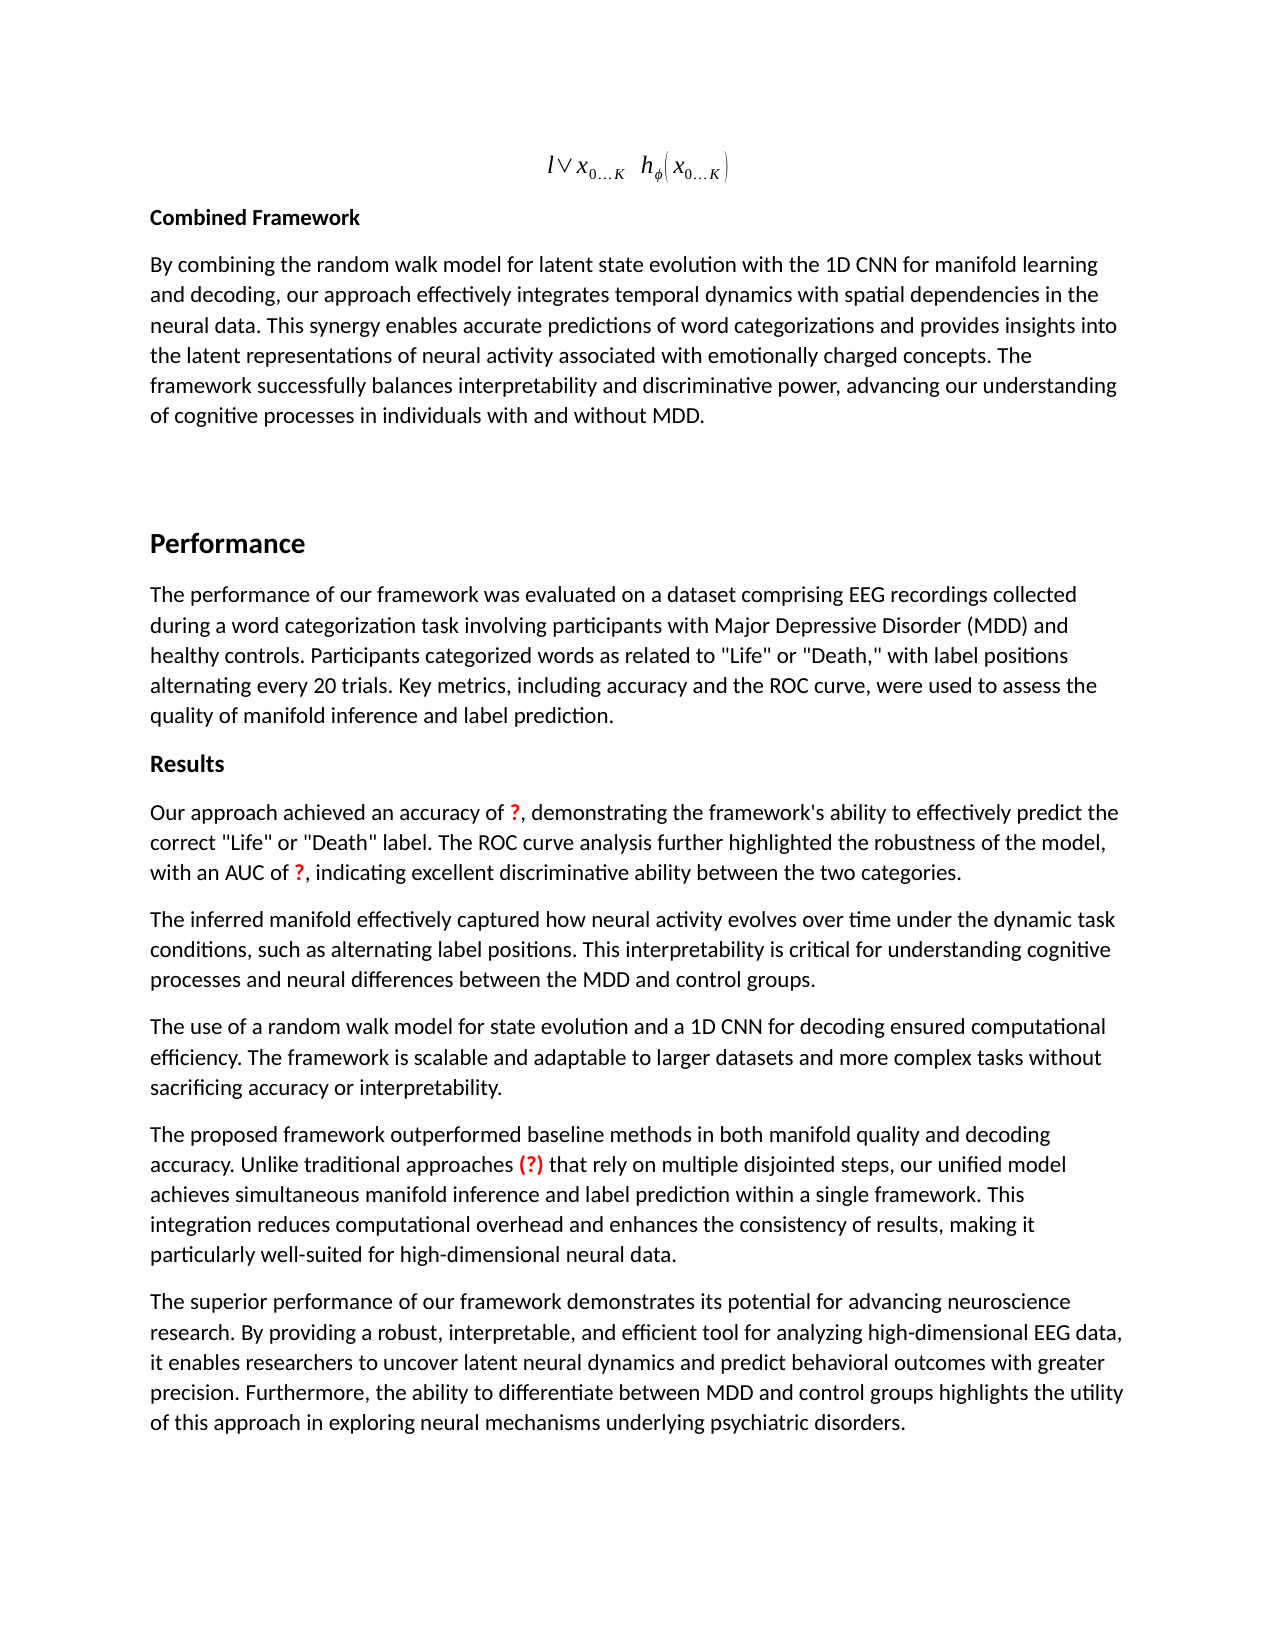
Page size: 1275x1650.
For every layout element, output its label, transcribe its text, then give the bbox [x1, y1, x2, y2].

text The superior performance of our framework demonstrates its potential for advancing neuroscience research. By providing a robust, interpretable, and efficient tool for analyzing high-dimensional EEG data, it enables researchers to uncover latent neural dynamics and predict behavioral outcomes with greater precision. Furthermore, the ability to differentiate between MDD and control groups highlights the utility of this approach in exploring neural mechanisms underlying psychiatric disorders. [150, 1287, 1125, 1436]
text Combined Framework [150, 203, 1125, 232]
text Our approach achieved an accuracy of ?, demonstrating the framework's ability to effectively predict the correct "Life" or "Death" label. The ROC curve analysis further highlighted the robustness of the model, with an AUC of ?, indicating excellent discriminative ability between the two categories. [150, 798, 1125, 886]
text Performance [150, 525, 1125, 561]
text The performance of our framework was evaluated on a dataset comprising EEG recordings collected during a word categorization task involving participants with Major Depressive Disorder (MDD) and healthy controls. Participants categorized words as related to "Life" or "Death," with label positions alternating every 20 trials. Key metrics, including accuracy and the ROC curve, were used to assess the quality of manifold inference and label prediction. [150, 581, 1125, 729]
text Results [150, 748, 1125, 779]
text The proposed framework outperformed baseline methods in both manifold quality and decoding accuracy. Unlike traditional approaches (?) that rely on multiple disjointed steps, our unified model achieves simultaneous manifold inference and label prediction within a single framework. This integration reduces computational overhead and enhances the consistency of results, making it particularly well-suited for high-dimensional neural data. [150, 1120, 1125, 1268]
text The inferred manifold effectively captured how neural activity evolves over time under the dynamic task conditions, such as alternating label positions. This interpretability is critical for understanding cognitive processes and neural differences between the MDD and control groups. [150, 905, 1125, 993]
text By combining the random walk model for latent state evolution with the 1D CNN for manifold learning and decoding, our approach effectively integrates temporal dynamics with spatial dependencies in the neural data. This synergy enables accurate predictions of word categorizations and provides insights into the latent representations of neural activity associated with emotionally charged concepts. The framework successfully balances interpretability and discriminative power, advancing our understanding of cognitive processes in individuals with and without MDD. [150, 250, 1125, 429]
text The use of a random walk model for state evolution and a 1D CNN for decoding ensured computational efficiency. The framework is scalable and adaptable to larger datasets and more complex tasks without sacrificing accuracy or interpretability. [150, 1012, 1125, 1101]
